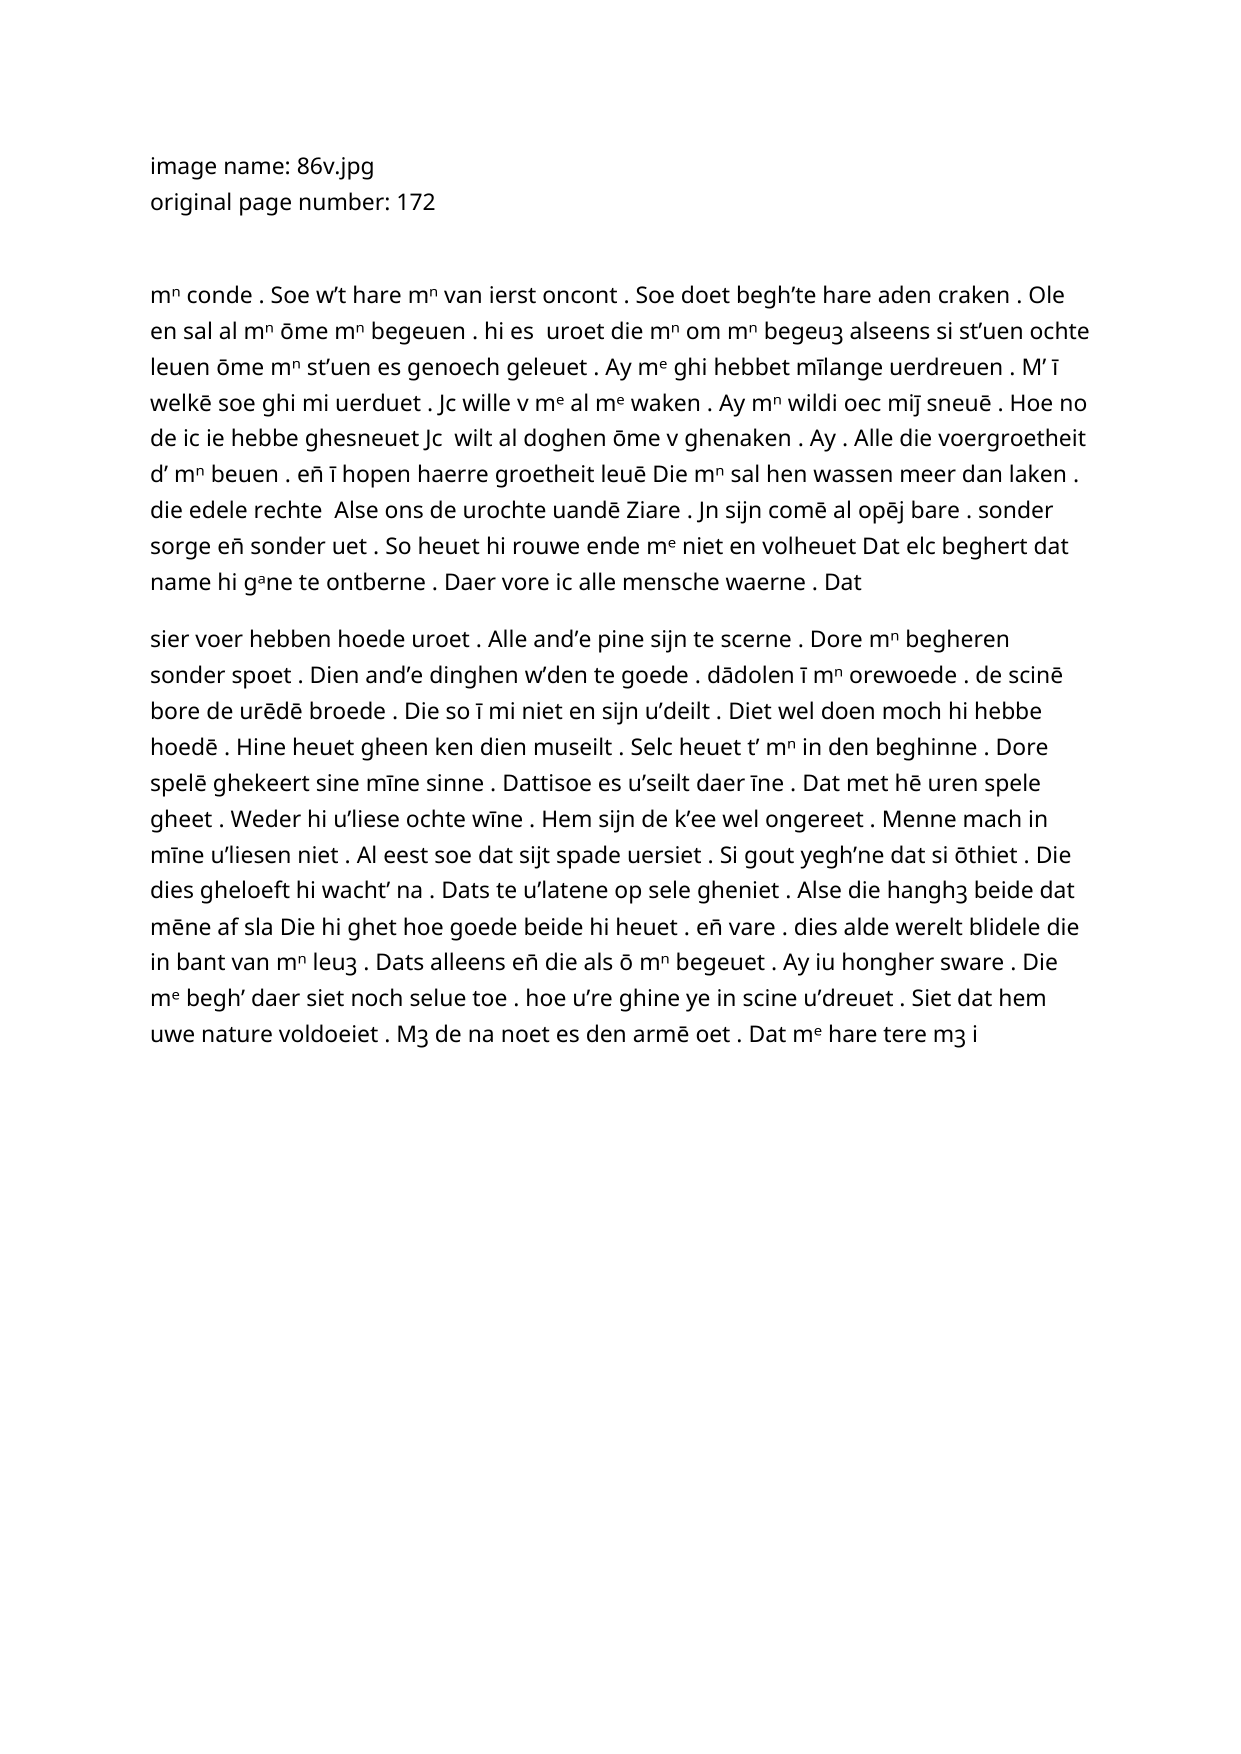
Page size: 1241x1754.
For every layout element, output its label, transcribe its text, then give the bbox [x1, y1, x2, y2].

text mⁿ conde . Soe wʼt hare mⁿ van ierst oncont . Soe doet beghʼte hare aden craken . Ole en sal al mⁿ ōme mⁿ begeuen . hi es uroet die mⁿ om mⁿ begeuꝫ alseens si stʼuen ochte leuen ōme mⁿ stʼuen es genoech geleuet . Ay mᵉ ghi hebbet mīlange uerdreuen . Mʼ ī welkē soe ghi mi uerduet . Jc wille v mᵉ al mᵉ waken . Ay mⁿ wildi oec mij̄ sneuē . Hoe no de ic ie hebbe ghesneuet Jc wilt al doghen ōme v ghenaken . Ay . Alle die voergroetheit dʼ mⁿ beuen . en̄ ī hopen haerre groetheit leuē Die mⁿ sal hen wassen meer dan laken . die edele rechte Alse ons de urochte uandē Ziare . Jn sijn comē al opēj bare . sonder sorge en̄ sonder uet . So heuet hi rouwe ende mᵉ niet en volheuet Dat elc beghert dat name hi gᵃne te ontberne . Daer vore ic alle mensche waerne . Dat [150, 279, 1090, 597]
text sier voer hebben hoede uroet . Alle andʼe pine sijn te scerne . Dore mⁿ begheren sonder spoet . Dien andʼe dinghen wʼden te goede . dādolen ī mⁿ orewoede . de scinē bore de urēdē broede . Die so ī mi niet en sijn uʼdeilt . Diet wel doen moch hi hebbe hoedē . Hine heuet gheen ken dien museilt . Selc heuet tʼ mⁿ in den beghinne . Dore spelē ghekeert sine mīne sinne . Dattisoe es uʼseilt daer īne . Dat met hē uren spele gheet . Weder hi uʼliese ochte wīne . Hem sijn de kʼee wel ongereet . Menne mach in mīne uʼliesen niet . Al eest soe dat sijt spade uersiet . Si gout yeghʼne dat si ōthiet . Die dies gheloeft hi wachtʼ na . Dats te uʼlatene op sele gheniet . Alse die hanghꝫ beide dat mēne af sla Die hi ghet hoe goede beide hi heuet . en̄ vare . dies alde werelt blidele die in bant van mⁿ leuꝫ . Dats alleens en̄ die als ō mⁿ begeuet . Ay iu hongher sware . Die mᵉ beghʼ daer siet noch selue toe . hoe uʼre ghine ye in scine uʼdreuet . Siet dat hem uwe nature voldoeiet . Mꝫ de na noet es den armē oet . Dat mᵉ hare tere mꝫ i [150, 623, 1090, 1049]
text image name: 86v.jpg original page number: 172 [150, 150, 1090, 253]
